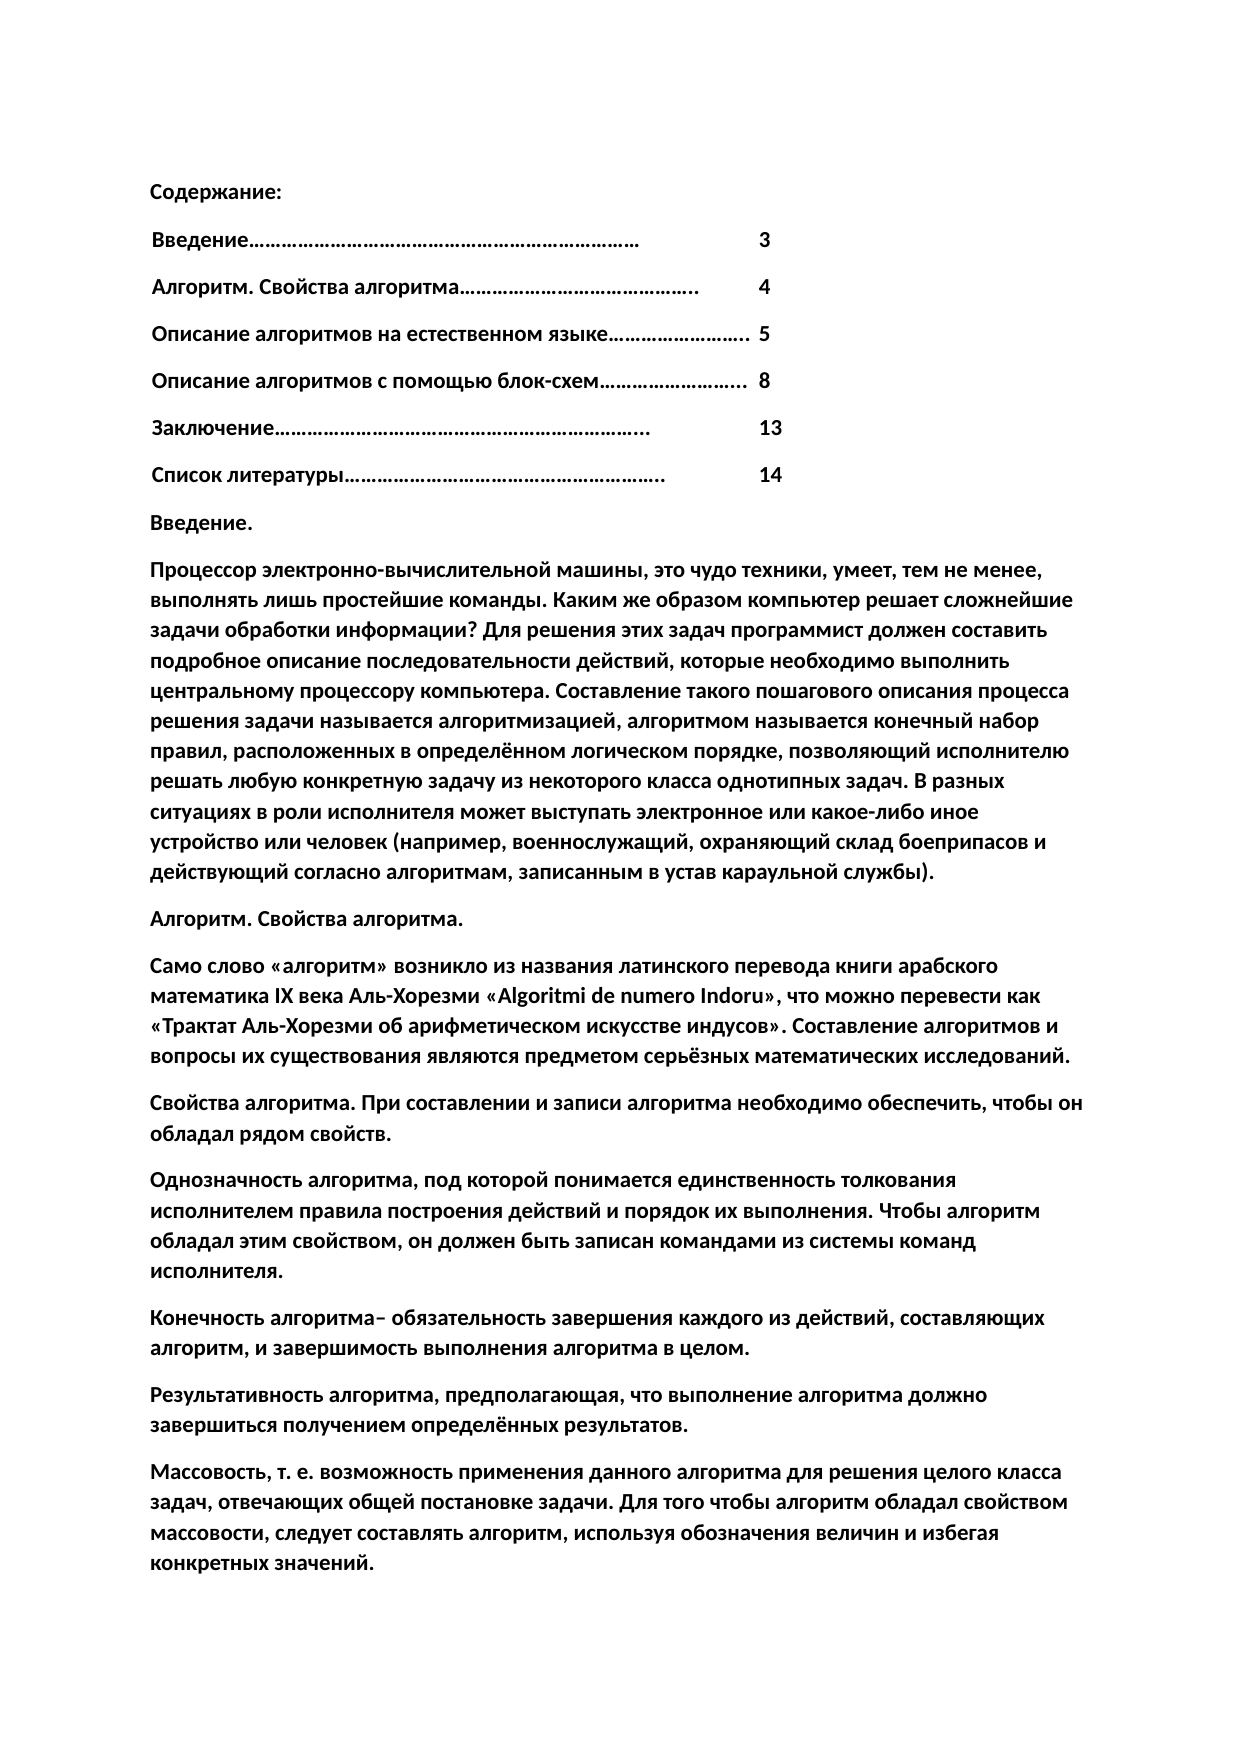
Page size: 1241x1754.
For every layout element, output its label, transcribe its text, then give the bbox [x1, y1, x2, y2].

text Однозначность алгоритма, под которой понимается единственность толкования исполнителем правила построения действий и порядок их выполнения. Чтобы алгоритм обладал этим свойством, он должен быть записан командами из системы команд исполнителя. [150, 1166, 1090, 1284]
text Содержание: [150, 177, 1090, 205]
text Введение. [150, 508, 1090, 536]
text Само слово «алгоритм» возникло из названия латинского перевода книги арабского математика IX века Аль-Хорезми «Algoritmi de numero Indoru», что можно перевести как «Трактат Аль-Хорезми об арифметическом искусстве индусов». Составление алгоритмов и вопросы их существования являются предметом серьёзных математических исследований. [150, 951, 1090, 1070]
text Конечность алгоритма– обязательность завершения каждого из действий, составляющих алгоритм, и завершимость выполнения алгоритма в целом. [150, 1303, 1090, 1361]
table_header 3 4 5 8 13 14 [757, 224, 788, 508]
text Алгоритм. Свойства алгоритма. [150, 904, 1090, 932]
table_header Введение……………………………………………………………… Алгоритм. Свойства алгоритма…………………………………….. Описание алгоритмов на естественном языке…………………….. Описание алгоритмов с помощью блок-схем……………………... Заключение…………………………………………………………... Список литературы………………………………………………….. [150, 224, 757, 508]
text Свойства алгоритма. При составлении и записи алгоритма необходимо обеспечить, чтобы он обладал рядом свойств. [150, 1088, 1090, 1147]
text Результативность алгоритма, предполагающая, что выполнение алгоритма должно завершиться получением определённых результатов. [150, 1380, 1090, 1438]
text Процессор электронно-вычислительной машины, это чудо техники, умеет, тем не менее, выполнять лишь простейшие команды. Каким же образом компьютер решает сложнейшие задачи обработки информации? Для решения этих задач программист должен составить подробное описание последовательности действий, которые необходимо выполнить центральному процессору компьютера. Составление такого пошагового описания процесса решения задачи называется алгоритмизацией, алгоритмом называется конечный набор правил, расположенных в определённом логическом порядке, позволяющий исполнителю решать любую конкретную задачу из некоторого класса однотипных задач. В разных ситуациях в роли исполнителя может выступать электронное или какое-либо иное устройство или человек (например, военнослужащий, охраняющий склад боеприпасов и действующий согласно алгоритмам, записанным в устав караульной службы). [150, 555, 1090, 885]
